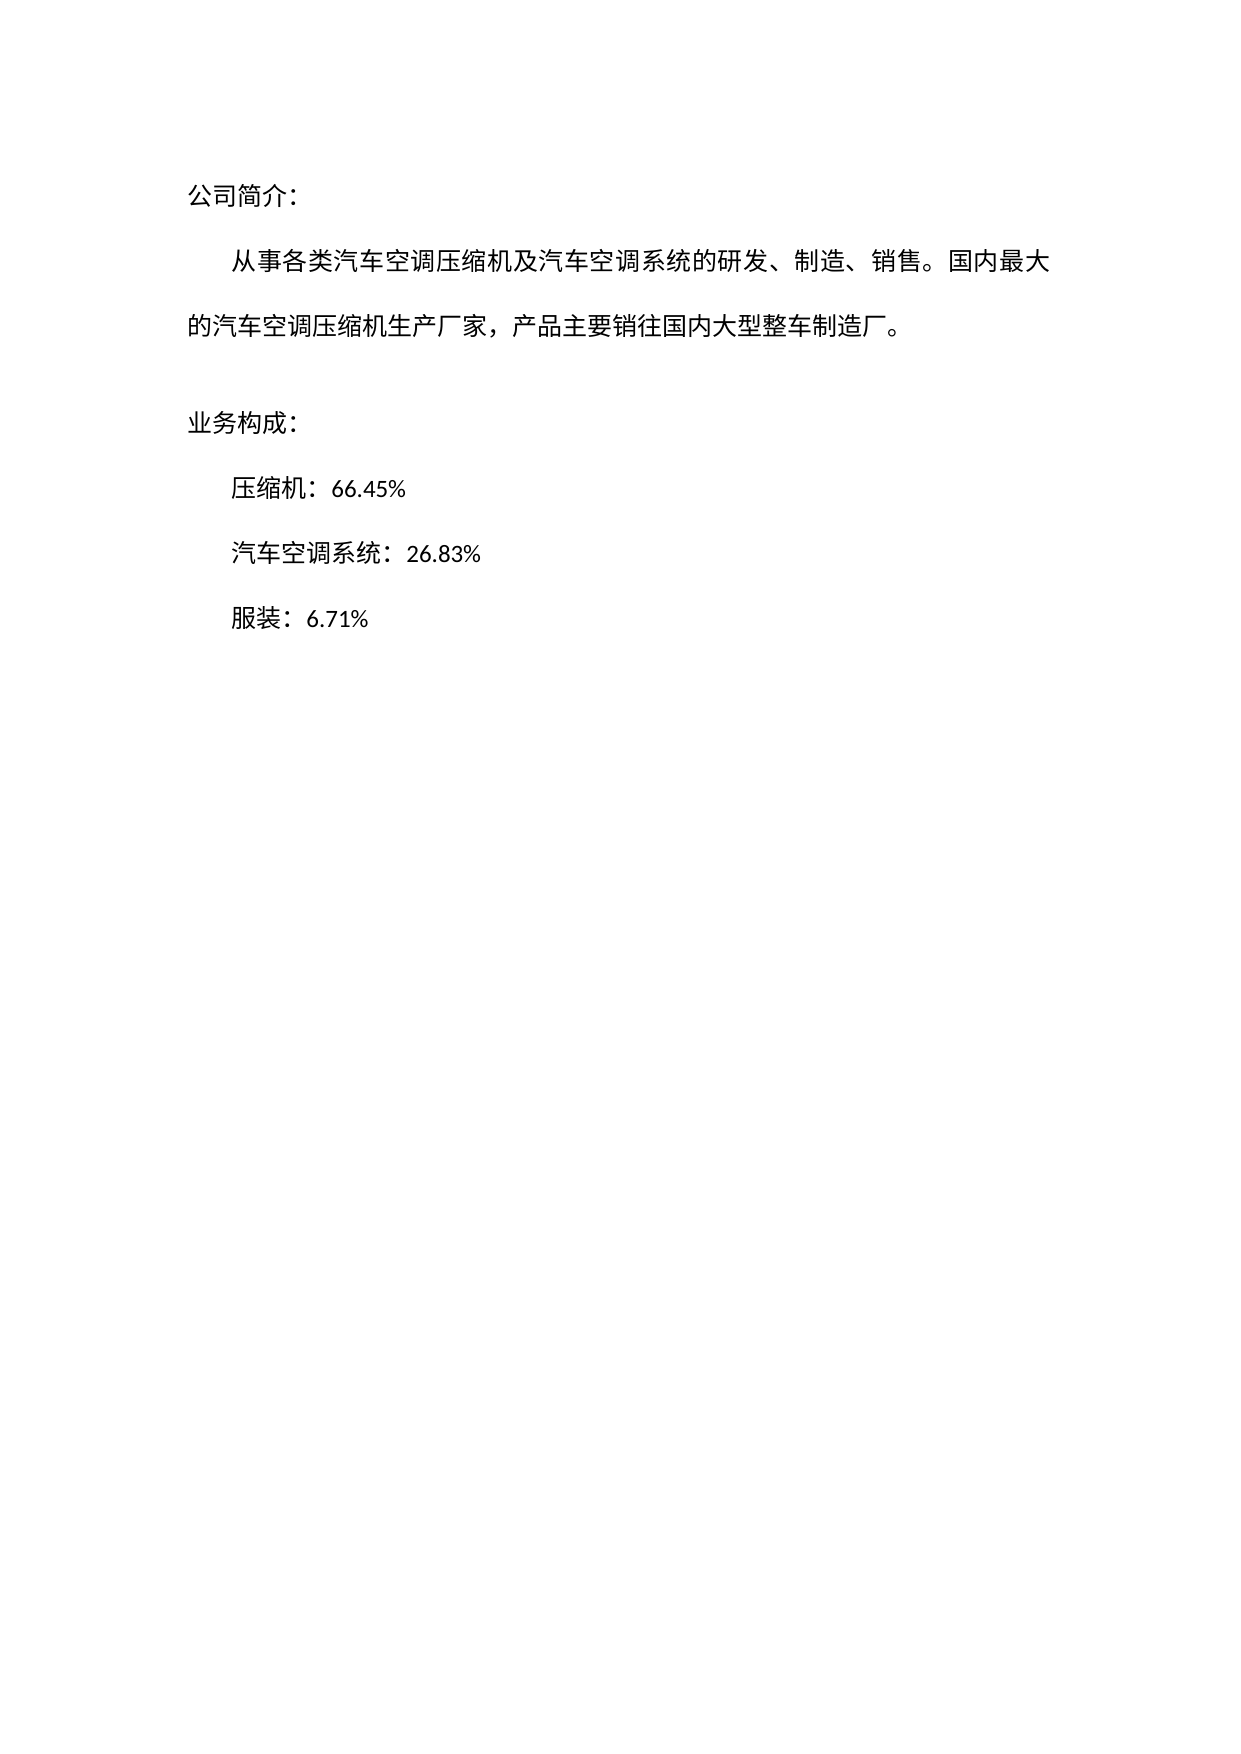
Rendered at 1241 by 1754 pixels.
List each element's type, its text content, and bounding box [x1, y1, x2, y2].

text 压缩机：66.45% [187, 454, 1053, 519]
text 服装：6.71% [187, 584, 1053, 649]
text 汽车空调系统：26.83% [187, 519, 1053, 584]
text 公司简介： [187, 162, 1053, 227]
text 业务构成： [187, 389, 1053, 454]
text 从事各类汽车空调压缩机及汽车空调系统的研发、制造、销售。国内最大的汽车空调压缩机生产厂家，产品主要销往国内大型整车制造厂。 [187, 227, 1053, 357]
